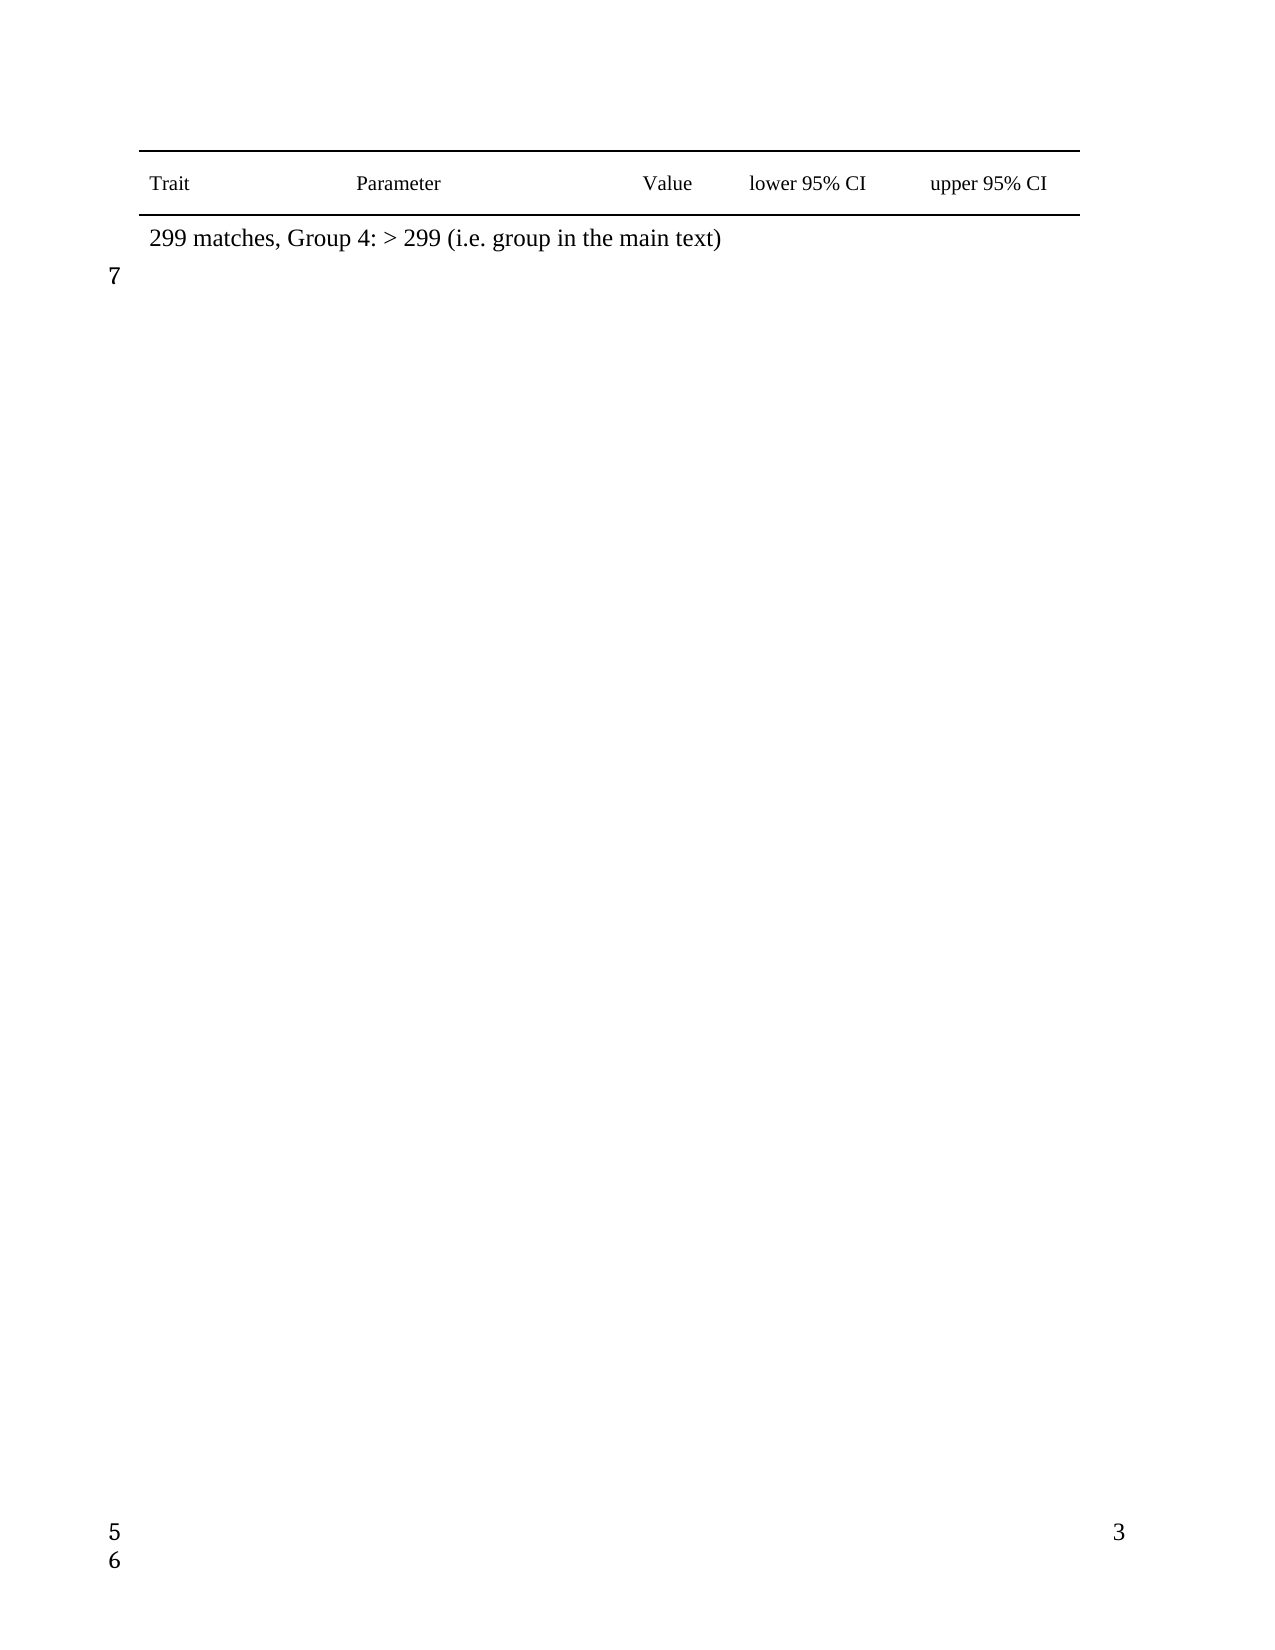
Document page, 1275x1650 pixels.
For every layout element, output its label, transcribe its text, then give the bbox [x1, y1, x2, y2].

table_header Trait [139, 152, 346, 214]
table_header upper 95% CI [897, 152, 1080, 214]
table_cell a Group 1: <50 matches, Group 2: between 50 and 99 matches, Group 3: between 100 and 299 matches, Group 4: > 299 (i.e. group in the main text) [139, 216, 1080, 262]
table_header Value [617, 152, 718, 214]
table_header Parameter [346, 152, 617, 214]
table_header lower 95% CI [718, 152, 897, 214]
